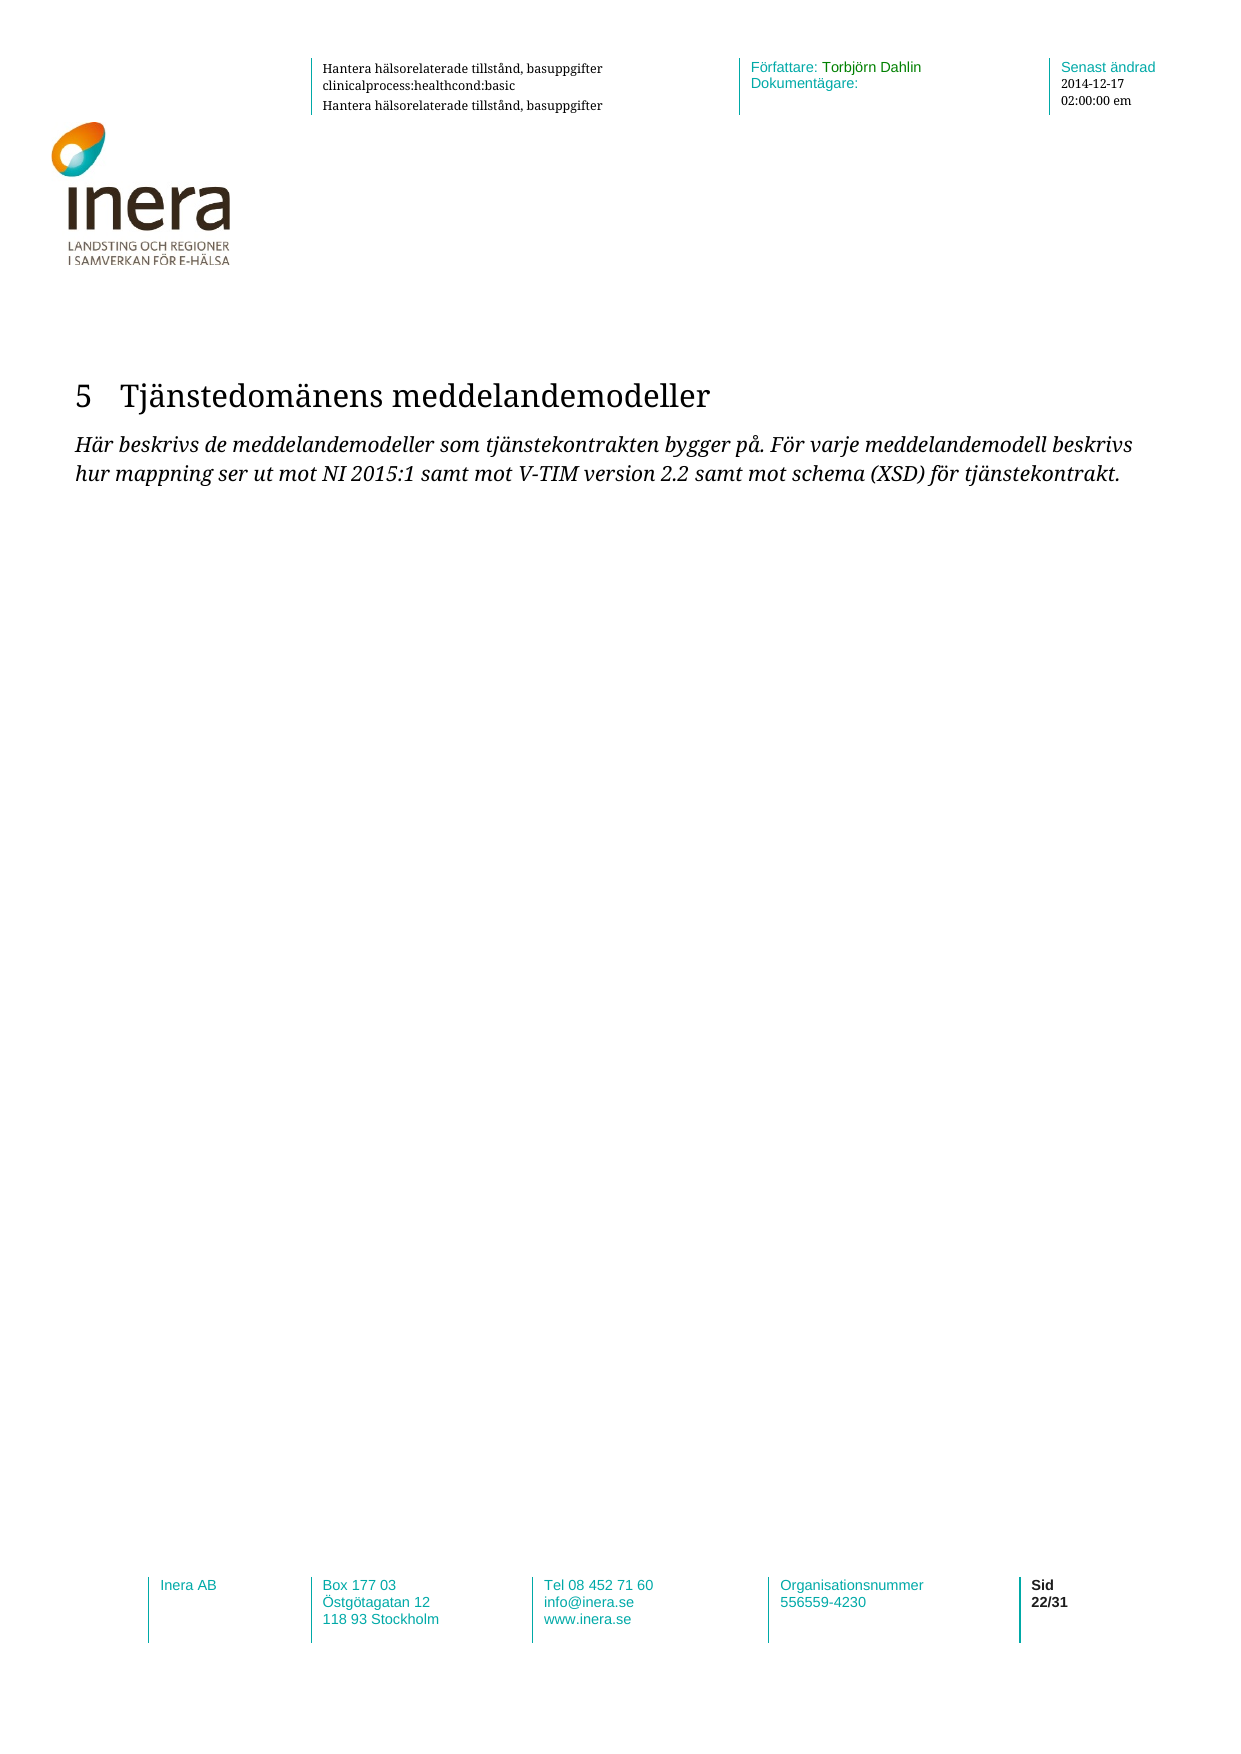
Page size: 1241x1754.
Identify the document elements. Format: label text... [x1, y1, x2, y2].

text Här beskrivs de meddelandemodeller som tjänstekontrakten bygger på. För varje meddelandemodell beskrivs hur mappning ser ut mot NI 2015:1 samt mot V-TIM version 2.2 samt mot schema (XSD) för tjänstekontrakt. [75, 429, 1165, 488]
subtitle Tjänstedomänens meddelandemodeller [75, 374, 1165, 417]
picture [51, 122, 230, 265]
